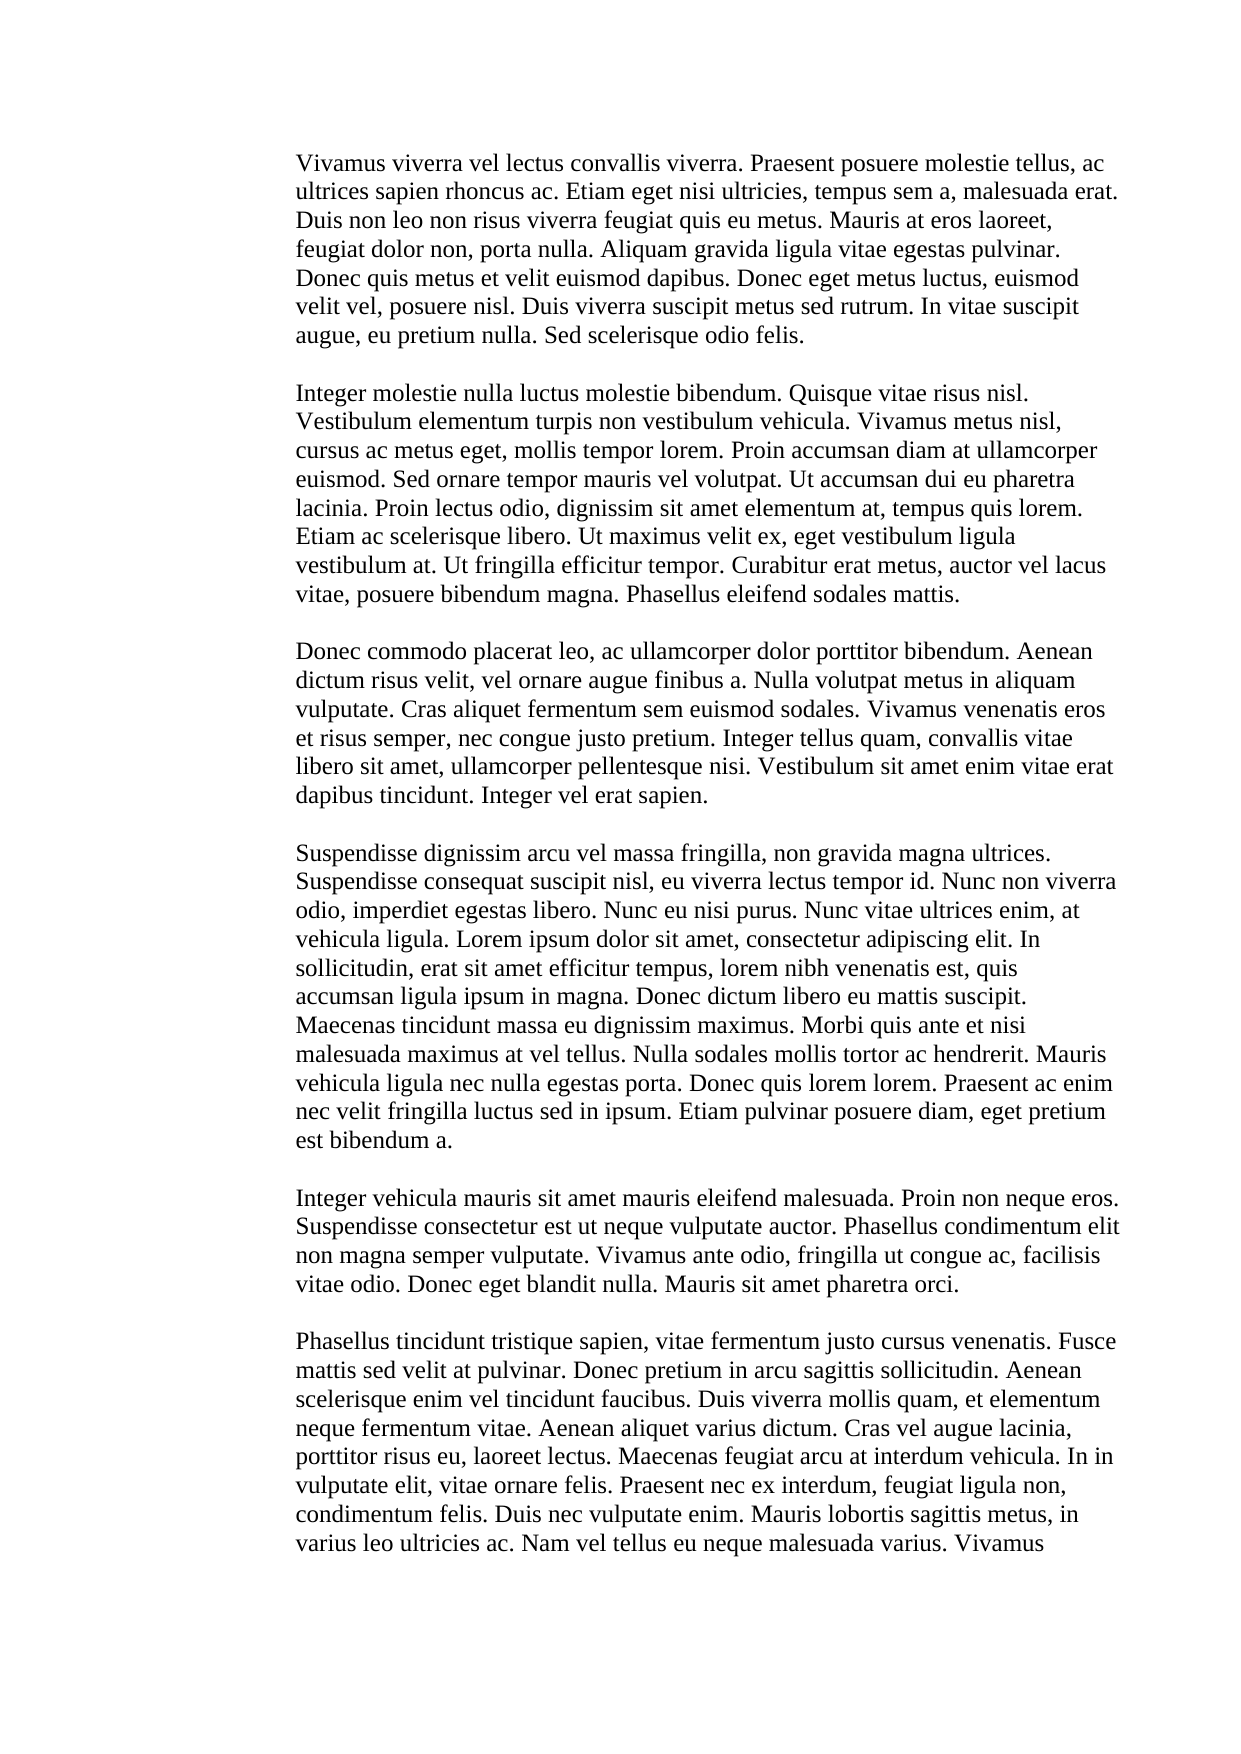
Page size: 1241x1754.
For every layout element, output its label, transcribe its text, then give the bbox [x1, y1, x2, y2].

text Integer molestie nulla luctus molestie bibendum. Quisque vitae risus nisl. Vestibulum elementum turpis non vestibulum vehicula. Vivamus metus nisl, cursus ac metus eget, mollis tempor lorem. Proin accumsan diam at ullamcorper euismod. Sed ornare tempor mauris vel volutpat. Ut accumsan dui eu pharetra lacinia. Proin lectus odio, dignissim sit amet elementum at, tempus quis lorem. Etiam ac scelerisque libero. Ut maximus velit ex, eget vestibulum ligula vestibulum at. Ut fringilla efficitur tempor. Curabitur erat metus, auctor vel lacus vitae, posuere bibendum magna. Phasellus eleifend sodales mattis. [295, 378, 1122, 608]
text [295, 1326, 1122, 1556]
text Vivamus viverra vel lectus convallis viverra. Praesent posuere molestie tellus, ac ultrices sapien rhoncus ac. Etiam eget nisi ultricies, tempus sem a, malesuada erat. Duis non leo non risus viverra feugiat quis eu metus. Mauris at eros laoreet, feugiat dolor non, porta nulla. Aliquam gravida ligula vitae egestas pulvinar. Donec quis metus et velit euismod dapibus. Donec eget metus luctus, euismod velit vel, posuere nisl. Duis viverra suscipit metus sed rutrum. In vitae suscipit augue, eu pretium nulla. Sed scelerisque odio felis. [295, 148, 1122, 349]
text Integer vehicula mauris sit amet mauris eleifend malesuada. Proin non neque eros. Suspendisse consectetur est ut neque vulputate auctor. Phasellus condimentum elit non magna semper vulputate. Vivamus ante odio, fringilla ut congue ac, facilisis vitae odio. Donec eget blandit nulla. Mauris sit amet pharetra orci. [295, 1183, 1122, 1298]
text Donec commodo placerat leo, ac ullamcorper dolor porttitor bibendum. Aenean dictum risus velit, vel ornare augue finibus a. Nulla volutpat metus in aliquam vulputate. Cras aliquet fermentum sem euismod sodales. Vivamus venenatis eros et risus semper, nec congue justo pretium. Integer tellus quam, convallis vitae libero sit amet, ullamcorper pellentesque nisi. Vestibulum sit amet enim vitae erat dapibus tincidunt. Integer vel erat sapien. [295, 636, 1122, 809]
text Suspendisse dignissim arcu vel massa fringilla, non gravida magna ultrices. Suspendisse consequat suscipit nisl, eu viverra lectus tempor id. Nunc non viverra odio, imperdiet egestas libero. Nunc eu nisi purus. Nunc vitae ultrices enim, at vehicula ligula. Lorem ipsum dolor sit amet, consectetur adipiscing elit. In sollicitudin, erat sit amet efficitur tempus, lorem nibh venenatis est, quis accumsan ligula ipsum in magna. Donec dictum libero eu mattis suscipit. Maecenas tincidunt massa eu dignissim maximus. Morbi quis ante et nisi malesuada maximus at vel tellus. Nulla sodales mollis tortor ac hendrerit. Mauris vehicula ligula nec nulla egestas porta. Donec quis lorem lorem. Praesent ac enim nec velit fringilla luctus sed in ipsum. Etiam pulvinar posuere diam, eget pretium est bibendum a. [295, 838, 1122, 1154]
